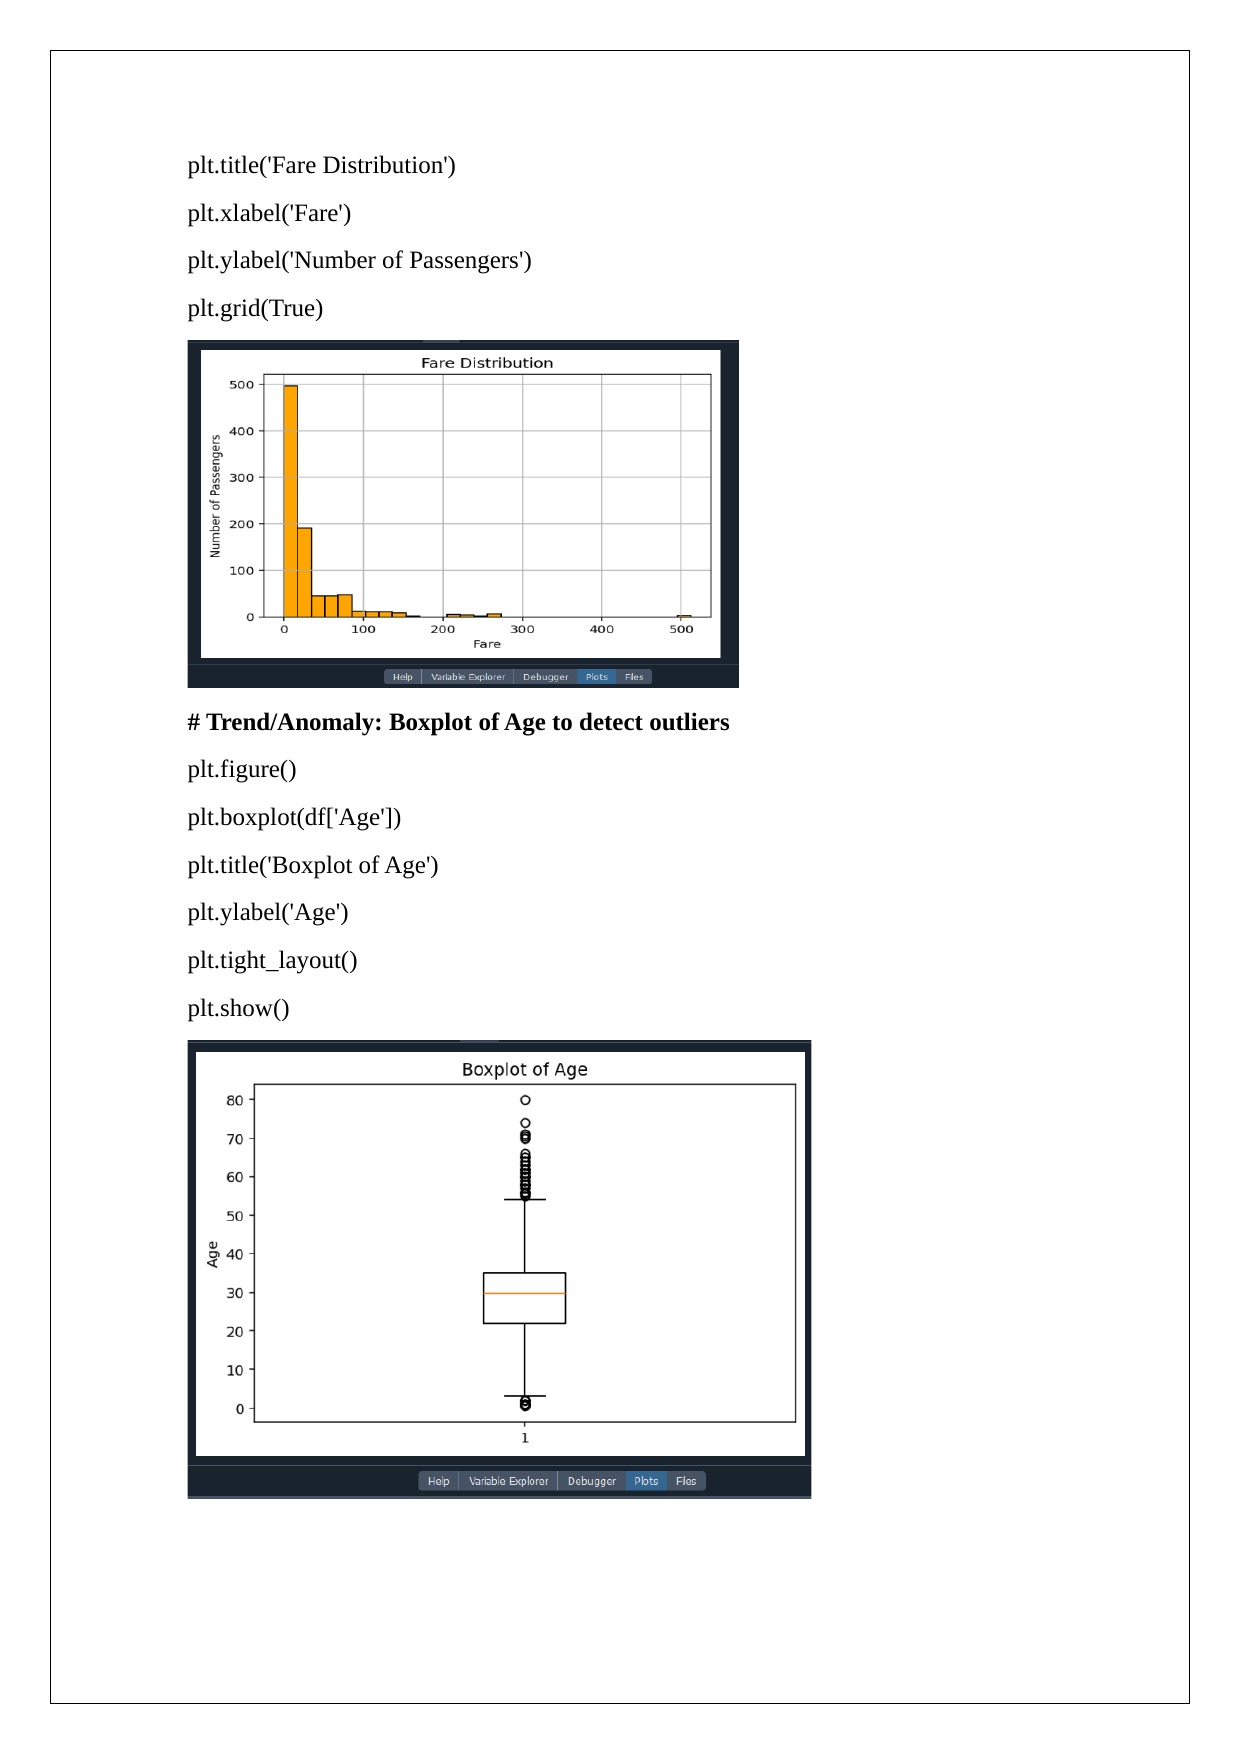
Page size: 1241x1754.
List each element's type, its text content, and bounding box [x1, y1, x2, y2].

picture [187, 1040, 812, 1499]
text plt.grid(True) [187, 293, 1090, 322]
text plt.title('Fare Distribution') [187, 150, 1090, 179]
text plt.show() [187, 993, 1090, 1022]
text plt.ylabel('Number of Passengers') [187, 245, 1090, 274]
text plt.boxplot(df['Age']) [187, 802, 1090, 831]
text plt.figure() [187, 754, 1090, 783]
text plt.xlabel('Fare') [187, 198, 1090, 226]
text plt.ylabel('Age') [187, 897, 1090, 926]
text # Trend/Anomaly: Boxplot of Age to detect outliers [150, 707, 1090, 735]
picture [187, 340, 739, 688]
text plt.tight_layout() [187, 945, 1090, 974]
text plt.title('Boxplot of Age') [187, 850, 1090, 878]
